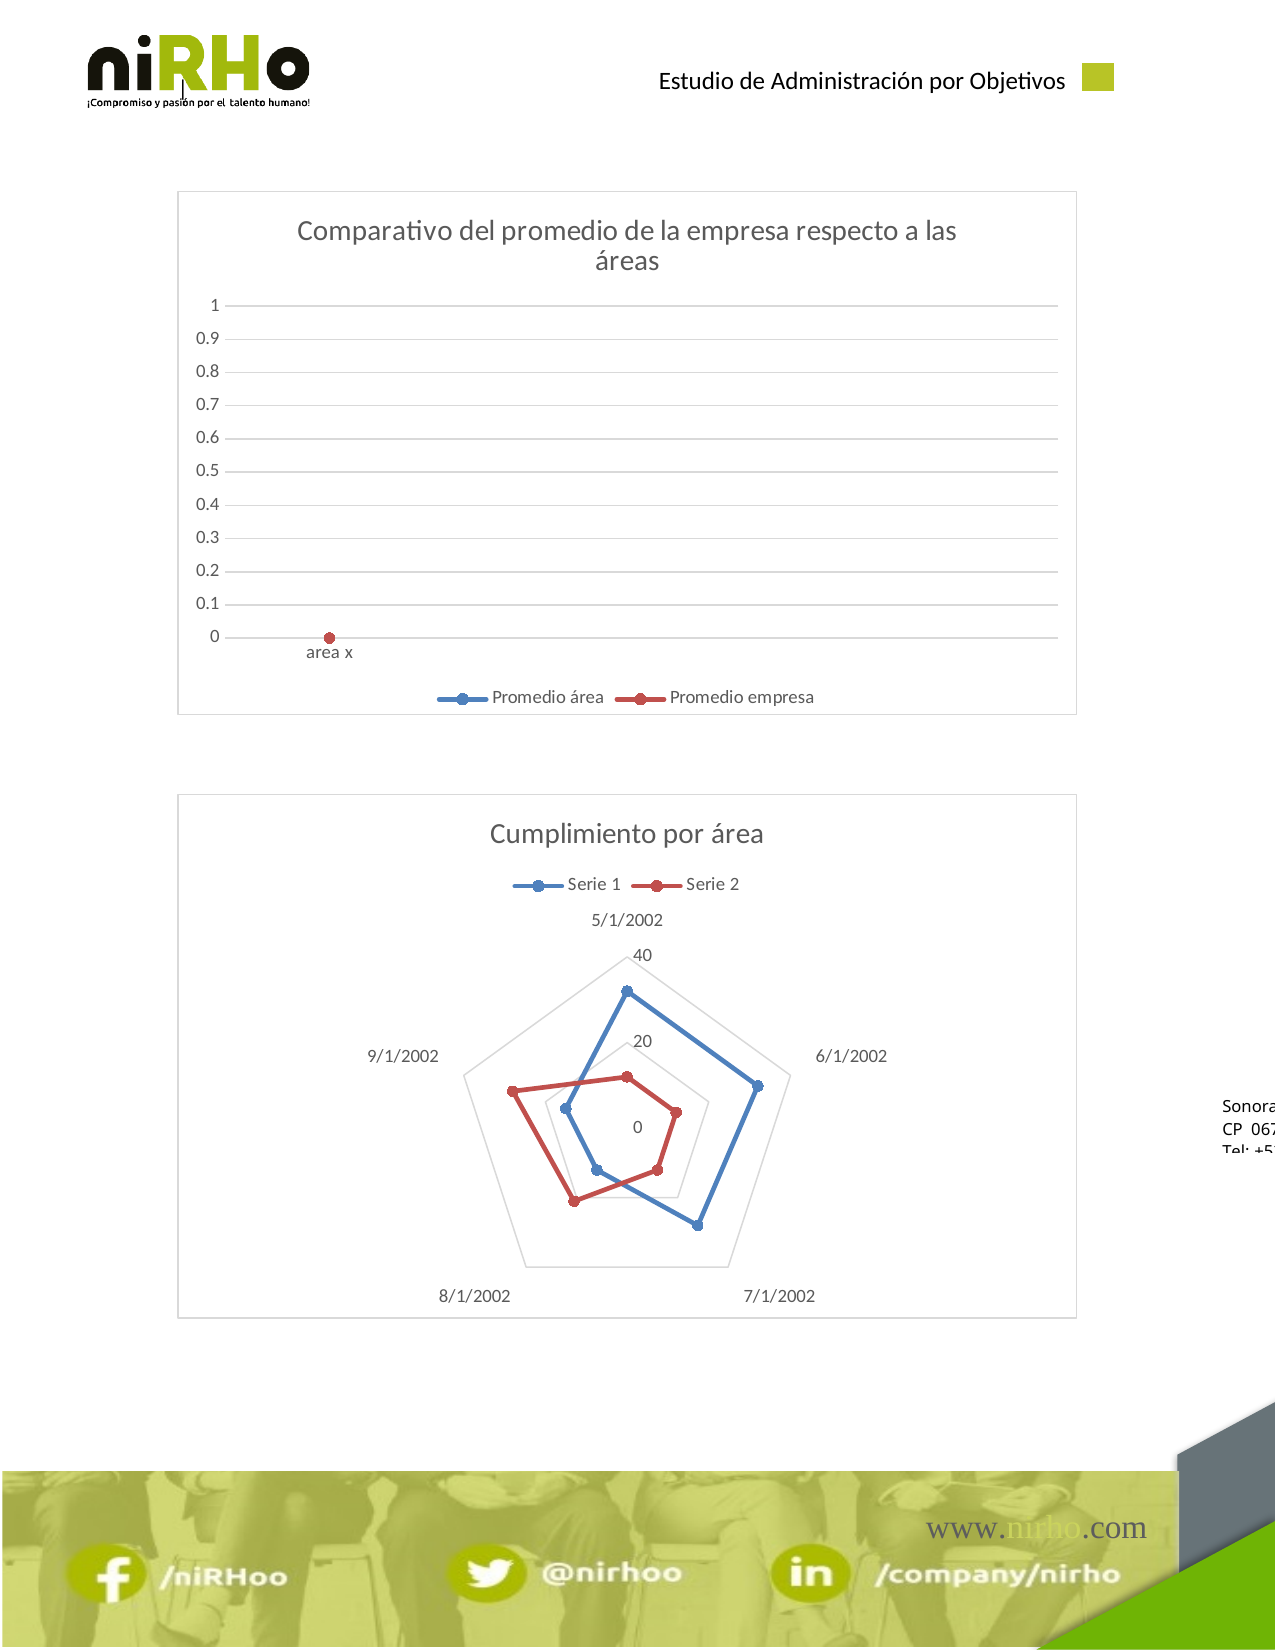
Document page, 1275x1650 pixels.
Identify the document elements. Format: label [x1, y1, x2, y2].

picture [2, 1471, 1180, 1647]
picture [87, 35, 310, 108]
